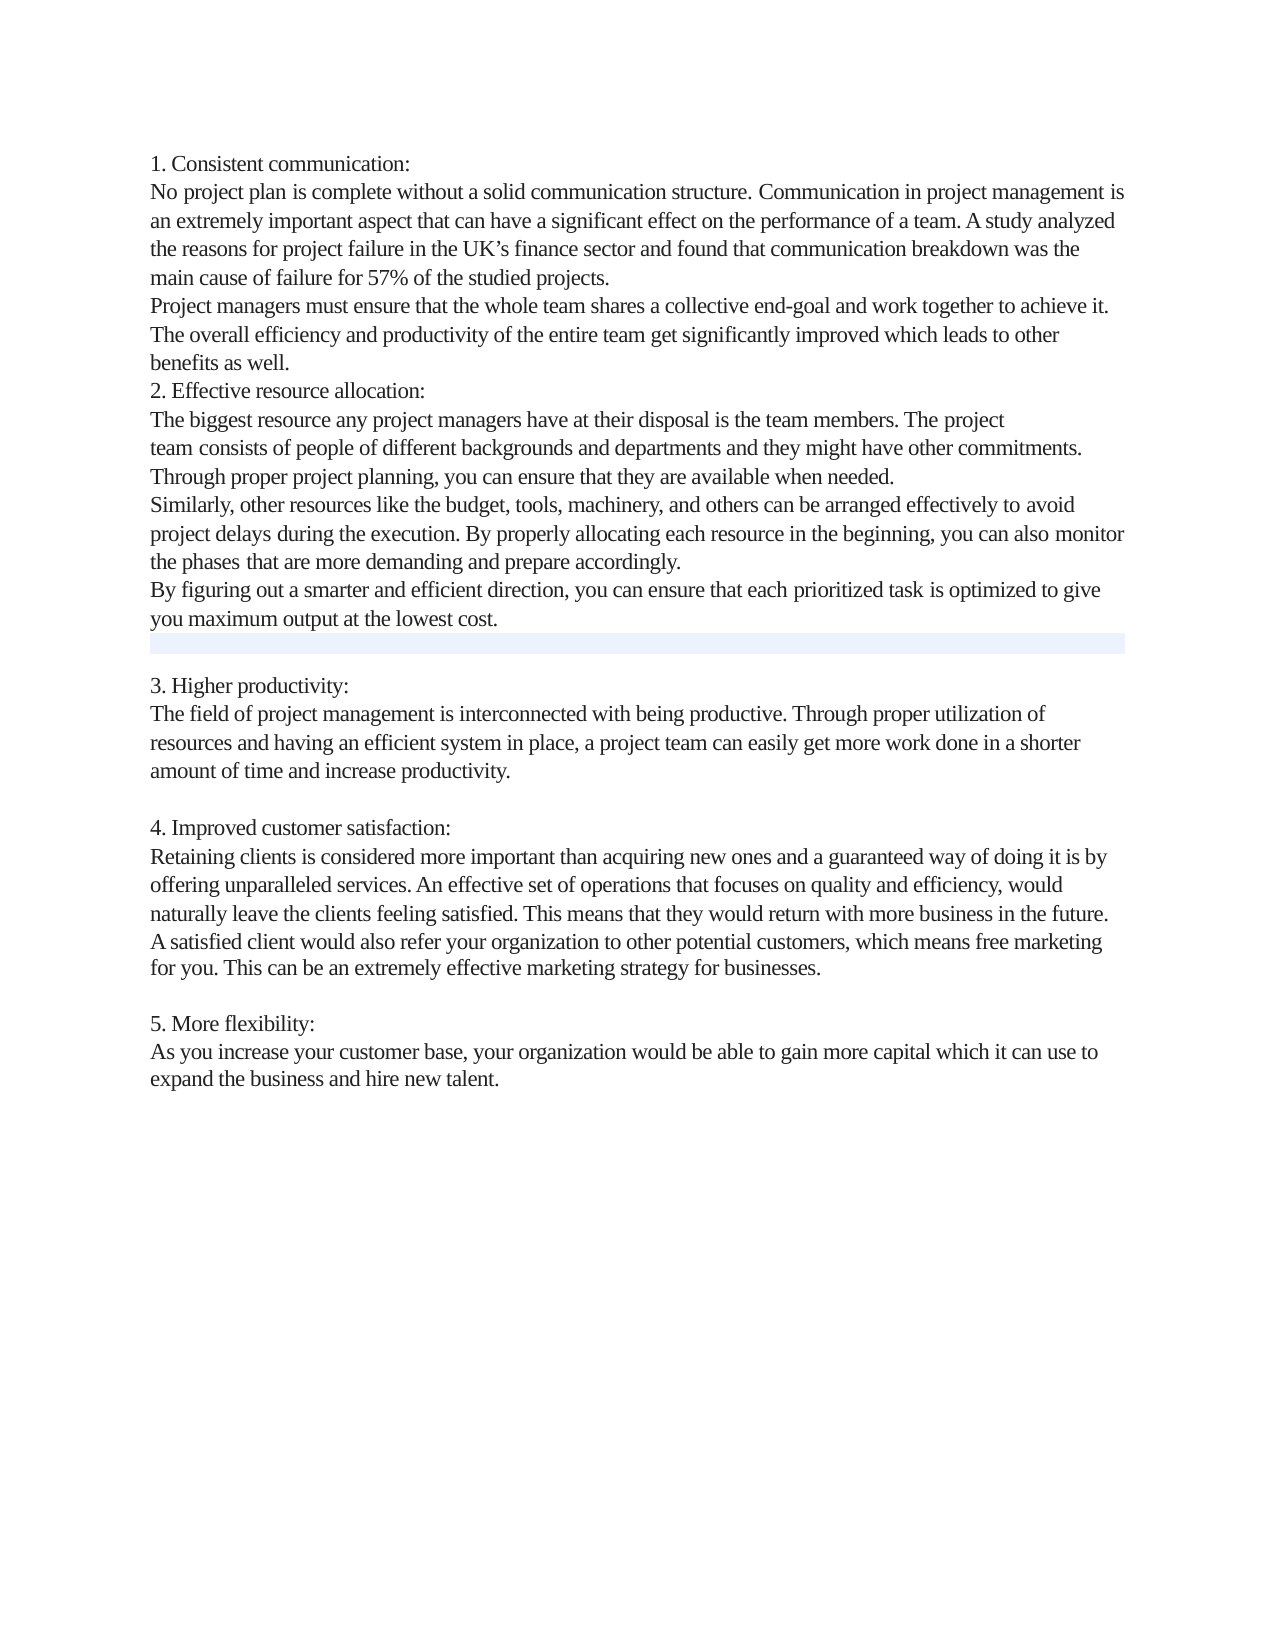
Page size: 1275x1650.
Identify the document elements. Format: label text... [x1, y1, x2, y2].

subtitle 3. Higher productivity: [150, 672, 1125, 698]
subtitle The field of project management is interconnected with being productive. Through proper utilization of resources and having an efficient system in place, a project team can easily get more work done in a shorter amount of time and increase productivity. [150, 701, 1125, 784]
subtitle 4. Improved customer satisfaction: [150, 814, 1125, 841]
subtitle By figuring out a smarter and efficient direction, you can ensure that each prioritized task is optimized to give you maximum output at the lowest cost. [150, 577, 1125, 631]
subtitle 1. Consistent communication: [150, 150, 1125, 176]
text A satisfied client would also refer your organization to other potential customers, which means free marketing for you. This can be an extremely effective marketing strategy for businesses. [150, 928, 1125, 981]
subtitle No project plan is complete without a solid communication structure. Communication in project management is an extremely important aspect that can have a significant effect on the performance of a team. A study analyzed the reasons for project failure in the UK’s finance sector and found that communication breakdown was the main cause of failure for 57% of the studied projects. [150, 178, 1125, 290]
subtitle 2. Effective resource allocation: [150, 377, 1125, 404]
subtitle 5. More flexibility: [150, 1010, 1125, 1036]
subtitle Project managers must ensure that the whole team shares a collective end-goal and work together to achieve it. The overall efficiency and productivity of the entire team get significantly improved which leads to other benefits as well. [150, 292, 1125, 375]
subtitle The biggest resource any project managers have at their disposal is the team members. The project team consists of people of different backgrounds and departments and they might have other commitments. Through proper project planning, you can ensure that they are available when needed. [150, 406, 1125, 489]
text As you increase your customer base, your organization would be able to gain more capital which it can use to expand the business and hire new talent. [150, 1038, 1125, 1091]
subtitle Retaining clients is considered more important than acquiring new ones and a guaranteed way of doing it is by offering unparalleled services. An effective set of operations that focuses on quality and efficiency, would naturally leave the clients feeling satisfied. This means that they would return with more business in the future. [150, 843, 1125, 926]
subtitle Similarly, other resources like the budget, tools, machinery, and others can be arranged effectively to avoid project delays during the execution. By properly allocating each resource in the beginning, you can also monitor the phases that are more demanding and prepare accordingly. [150, 491, 1125, 574]
